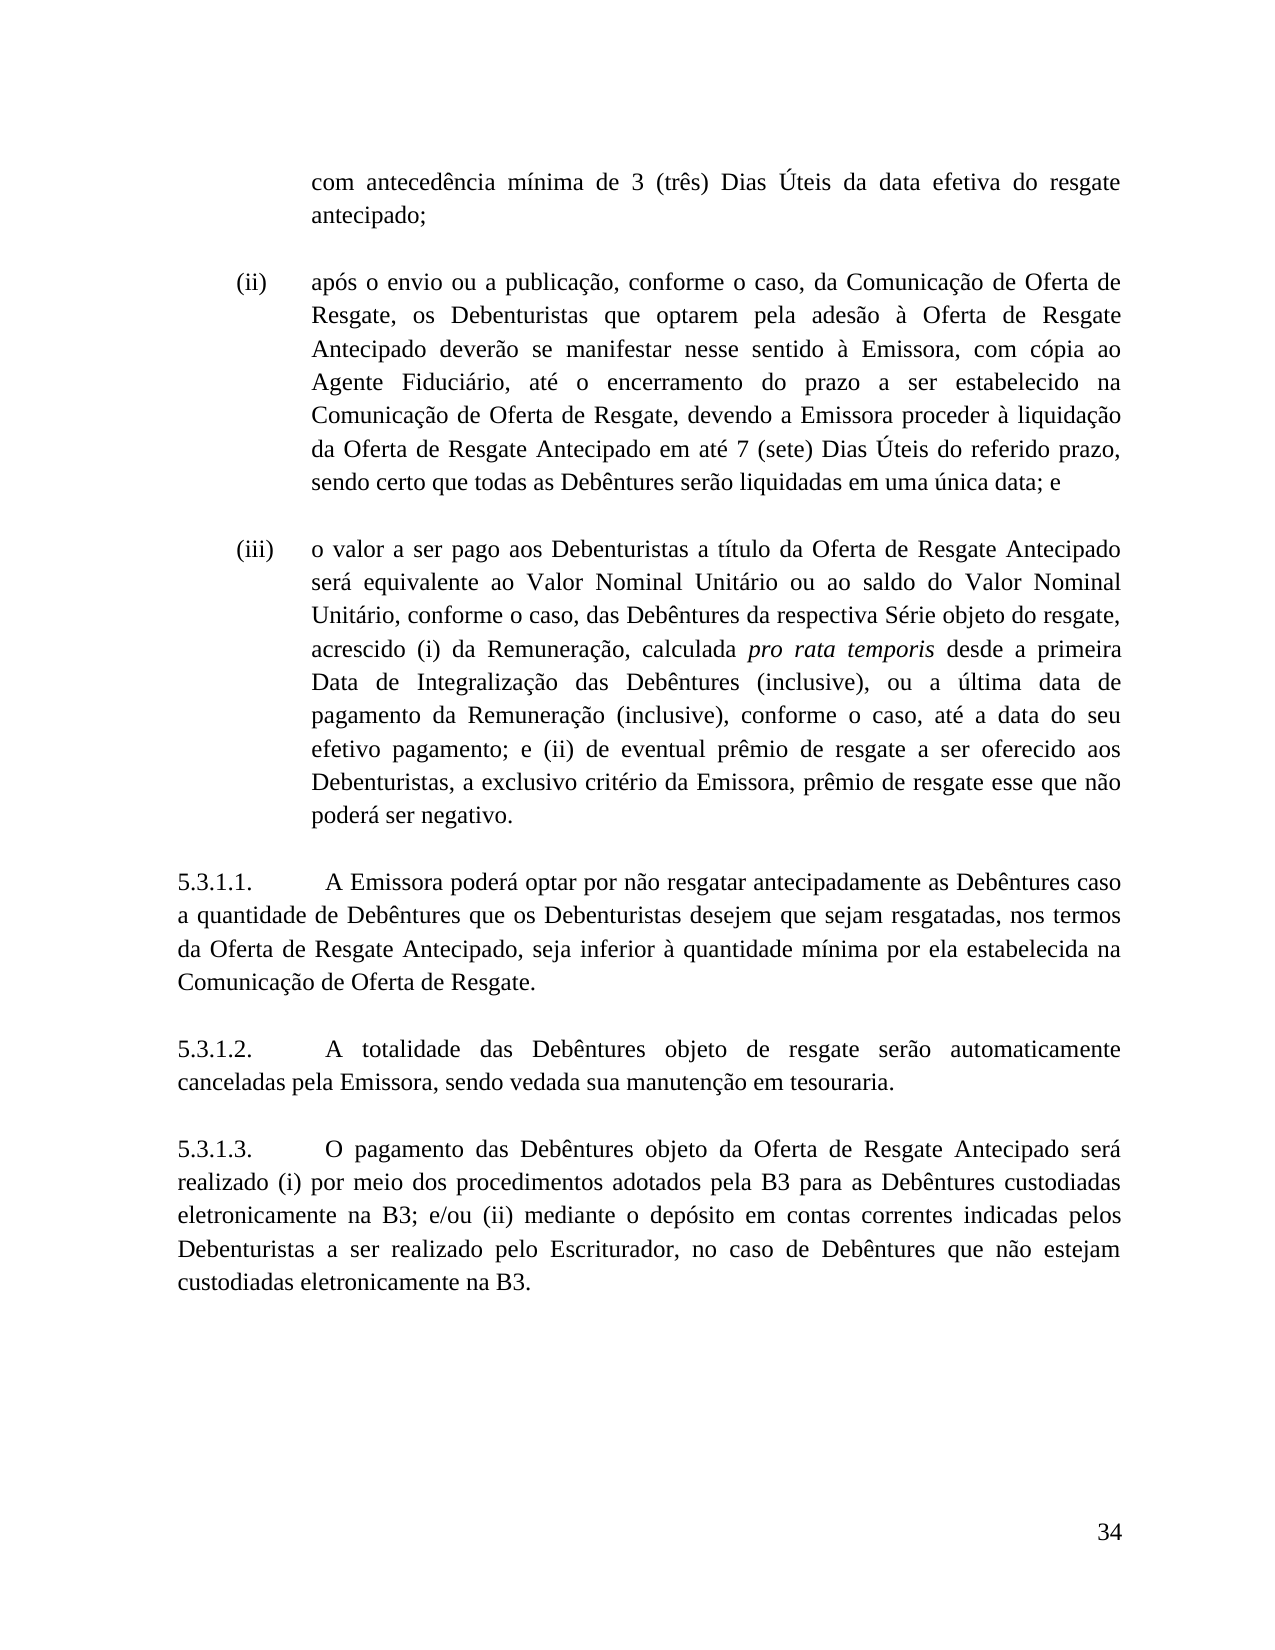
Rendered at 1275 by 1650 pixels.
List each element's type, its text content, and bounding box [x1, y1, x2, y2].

list o valor a ser pago aos Debenturistas a título da Oferta de Resgate Antecipado será equivalente ao Valor Nominal Unitário ou ao saldo do Valor Nominal Unitário, conforme o caso, das Debêntures da respectiva Série objeto do resgate, acrescido (i) da Remuneração, calculada pro rata temporis desde a primeira Data de Integralização das Debêntures (inclusive), ou a última data de pagamento da Remuneração (inclusive), conforme o caso, até a data do seu efetivo pagamento; e (ii) de eventual prêmio de resgate a ser oferecido aos Debenturistas, a exclusivo critério da Emissora, prêmio de resgate esse que não poderá ser negativo. [236, 531, 1122, 831]
list após o envio ou a publicação, conforme o caso, da Comunicação de Oferta de Resgate, os Debenturistas que optarem pela adesão à Oferta de Resgate Antecipado deverão se manifestar nesse sentido à Emissora, com cópia ao Agente Fiduciário, até o encerramento do prazo a ser estabelecido na Comunicação de Oferta de Resgate, devendo a Emissora proceder à liquidação da Oferta de Resgate Antecipado em até 7 (sete) Dias Úteis do referido prazo, sendo certo que todas as Debêntures serão liquidadas em uma única data; e [236, 264, 1122, 497]
list O pagamento das Debêntures objeto da Oferta de Resgate Antecipado será realizado (i) por meio dos procedimentos adotados pela B3 para as Debêntures custodiadas eletronicamente na B3; e/ou (ii) mediante o depósito em contas correntes indicadas pelos Debenturistas a ser realizado pelo Escriturador, no caso de Debêntures que não estejam custodiadas eletronicamente na B3. [177, 1131, 1122, 1297]
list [236, 164, 1122, 231]
list A Emissora poderá optar por não resgatar antecipadamente as Debêntures caso a quantidade de Debêntures que os Debenturistas desejem que sejam resgatadas, nos termos da Oferta de Resgate Antecipado, seja inferior à quantidade mínima por ela estabelecida na Comunicação de Oferta de Resgate. [177, 864, 1122, 997]
list A totalidade das Debêntures objeto de resgate serão automaticamente canceladas pela Emissora, sendo vedada sua manutenção em tesouraria. [177, 1031, 1122, 1097]
